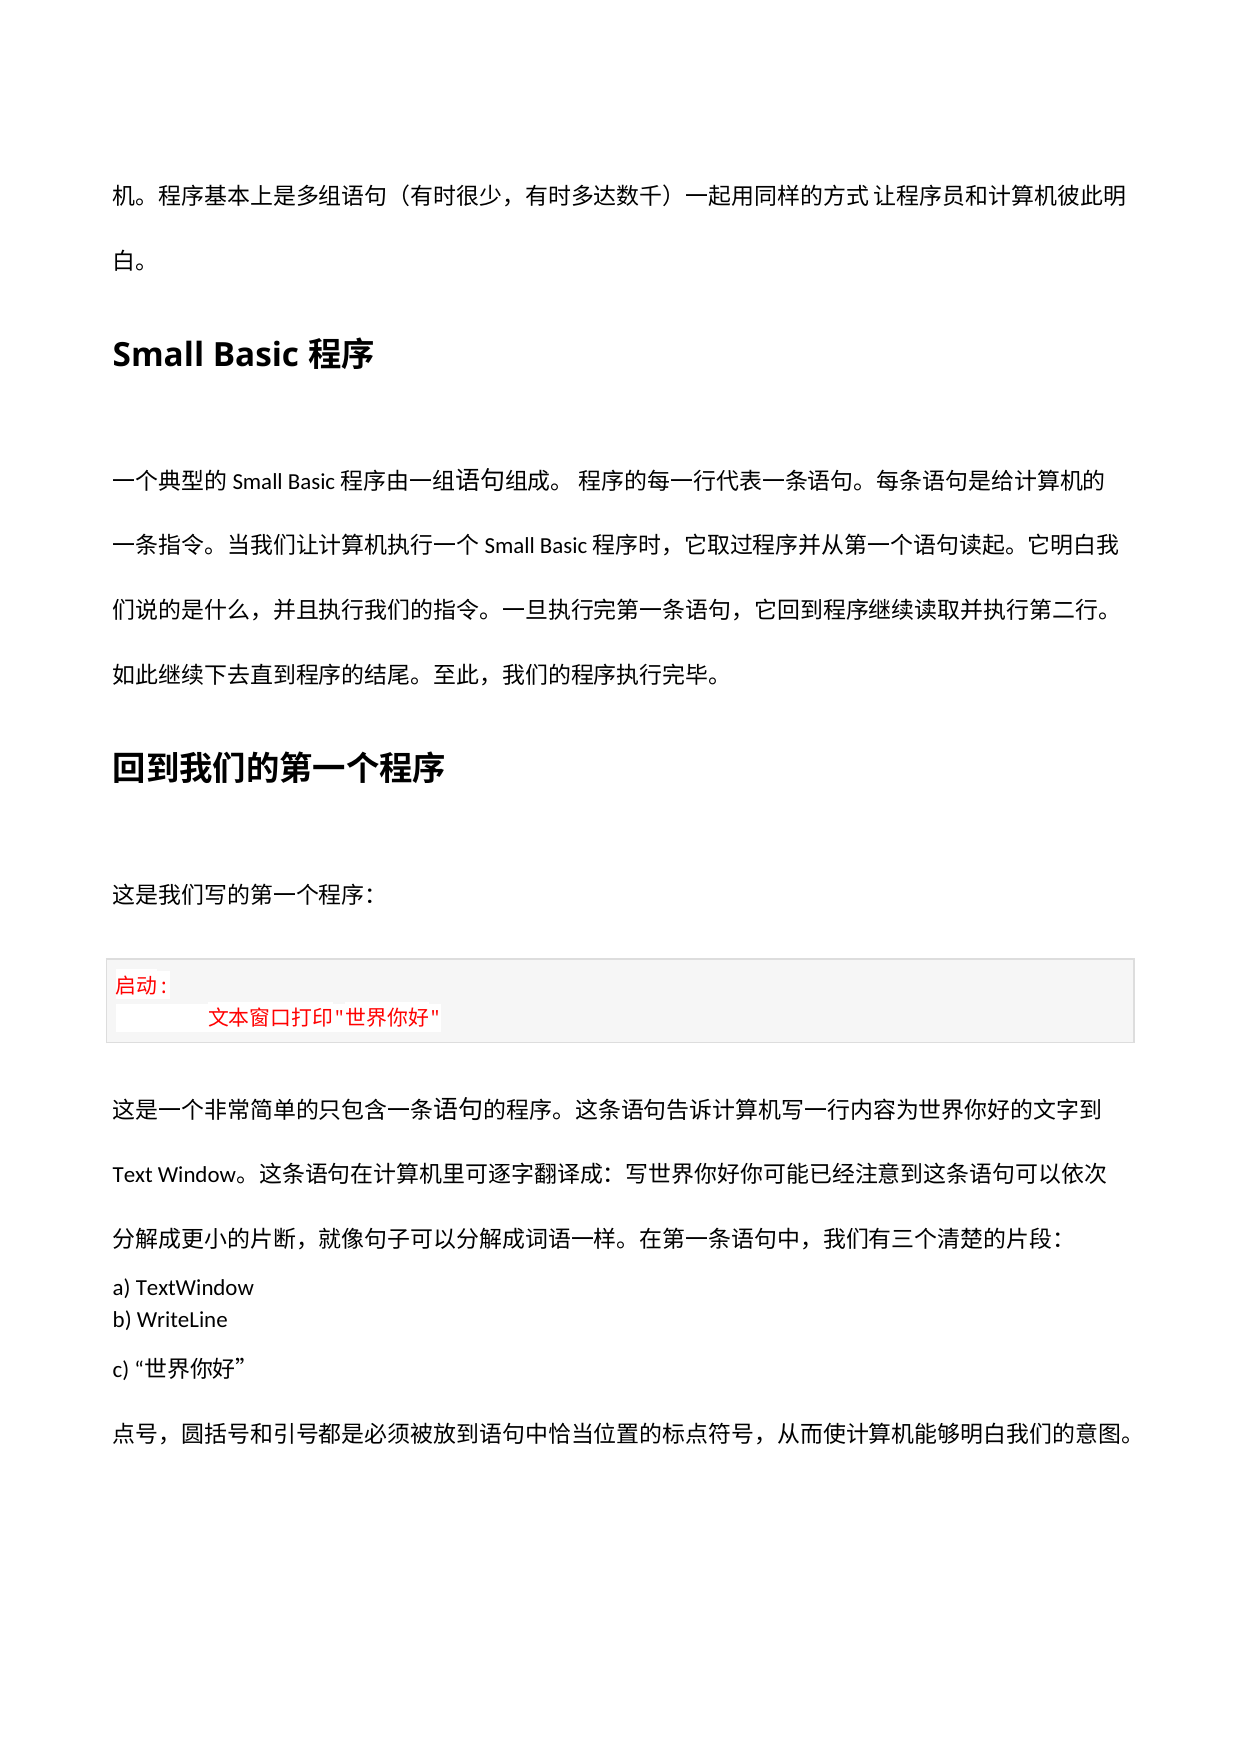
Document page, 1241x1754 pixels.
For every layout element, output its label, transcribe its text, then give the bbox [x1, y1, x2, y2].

subtitle 回到我们的第一个程序 [112, 733, 1128, 798]
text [112, 162, 1128, 292]
text 这是我们写的第一个程序： [112, 861, 1128, 926]
text 文本窗口打印"世界你好" [107, 991, 1133, 1042]
text 一个典型的 Small Basic 程序由一组语句组成。 程序的每一行代表一条语句。每条语句是给计算机的一条指令。当我们让计算机执行一个 Small Basic 程序时，它取过程序并从第一个语句读起。它明白我们说的是什么，并且执行我们的指令。一旦执行完第一条语句，它回到程序继续读取并执行第二行。如此继续下去直到程序的结尾。至此，我们的程序执行完毕。 [112, 446, 1128, 706]
text 启动: [107, 960, 1133, 991]
text 这是一个非常简单的只包含一条语句的程序。这条语句告诉计算机写一行内容为世界你好的文字到 Text Window。这条语句在计算机里可逐字翻译成：写世界你好你可能已经注意到这条语句可以依次分解成更小的片断，就像句子可以分解成词语一样。在第一条语句中，我们有三个清楚的片段： [112, 1076, 1128, 1271]
subtitle Small Basic 程序 [112, 319, 1128, 384]
text a) TextWindow b) WriteLine c) “世界你好” 点号，圆括号和引号都是必须被放到语句中恰当位置的标点符号，从而使计算机能够明白我们的意图。 [112, 1271, 1128, 1466]
